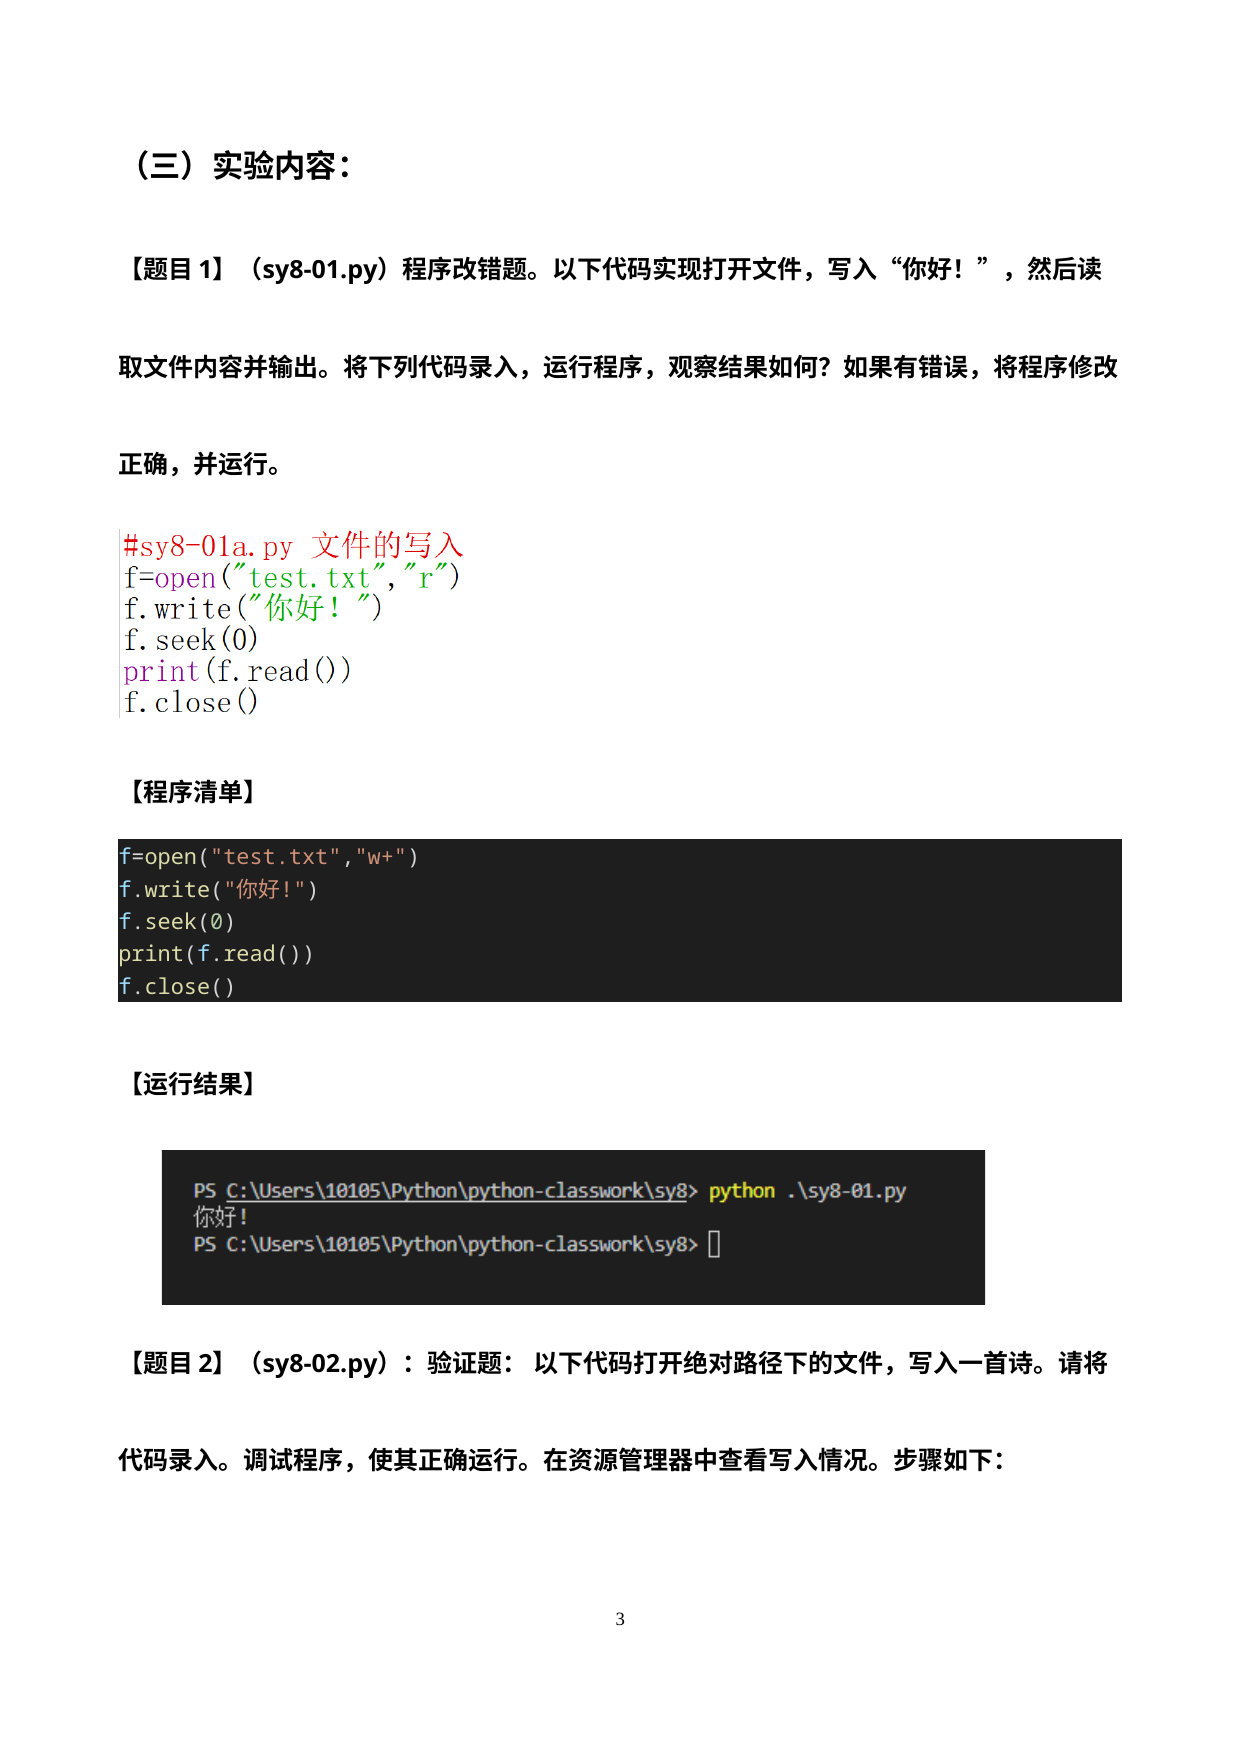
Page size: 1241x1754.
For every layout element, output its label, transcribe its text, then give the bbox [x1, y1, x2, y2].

text f=open("test.txt","w+") [118, 839, 1122, 872]
picture [118, 529, 470, 718]
picture [161, 1150, 986, 1305]
text 【题目1】（sy8-01.py）程序改错题。以下代码实现打开文件，写入“你好！”，然后读取文件内容并输出。将下列代码录入，运行程序，观察结果如何？如果有错误，将程序修改正确，并运行。 [118, 235, 1122, 495]
text print(f.read()) [118, 937, 1122, 969]
text 【运行结果】 [118, 1051, 1122, 1116]
text 【程序清单】 [118, 758, 1122, 823]
text f.write("你好!") [118, 872, 1122, 904]
text （三）实验内容： [118, 132, 1122, 197]
text f.close() [118, 969, 1122, 1002]
text f.seek(0) [118, 904, 1122, 937]
text 【题目2】（sy8-02.py）：验证题： 以下代码打开绝对路径下的文件，写入一首诗。请将代码录入。调试程序，使其正确运行。在资源管理器中查看写入情况。步骤如下： [118, 1329, 1122, 1491]
